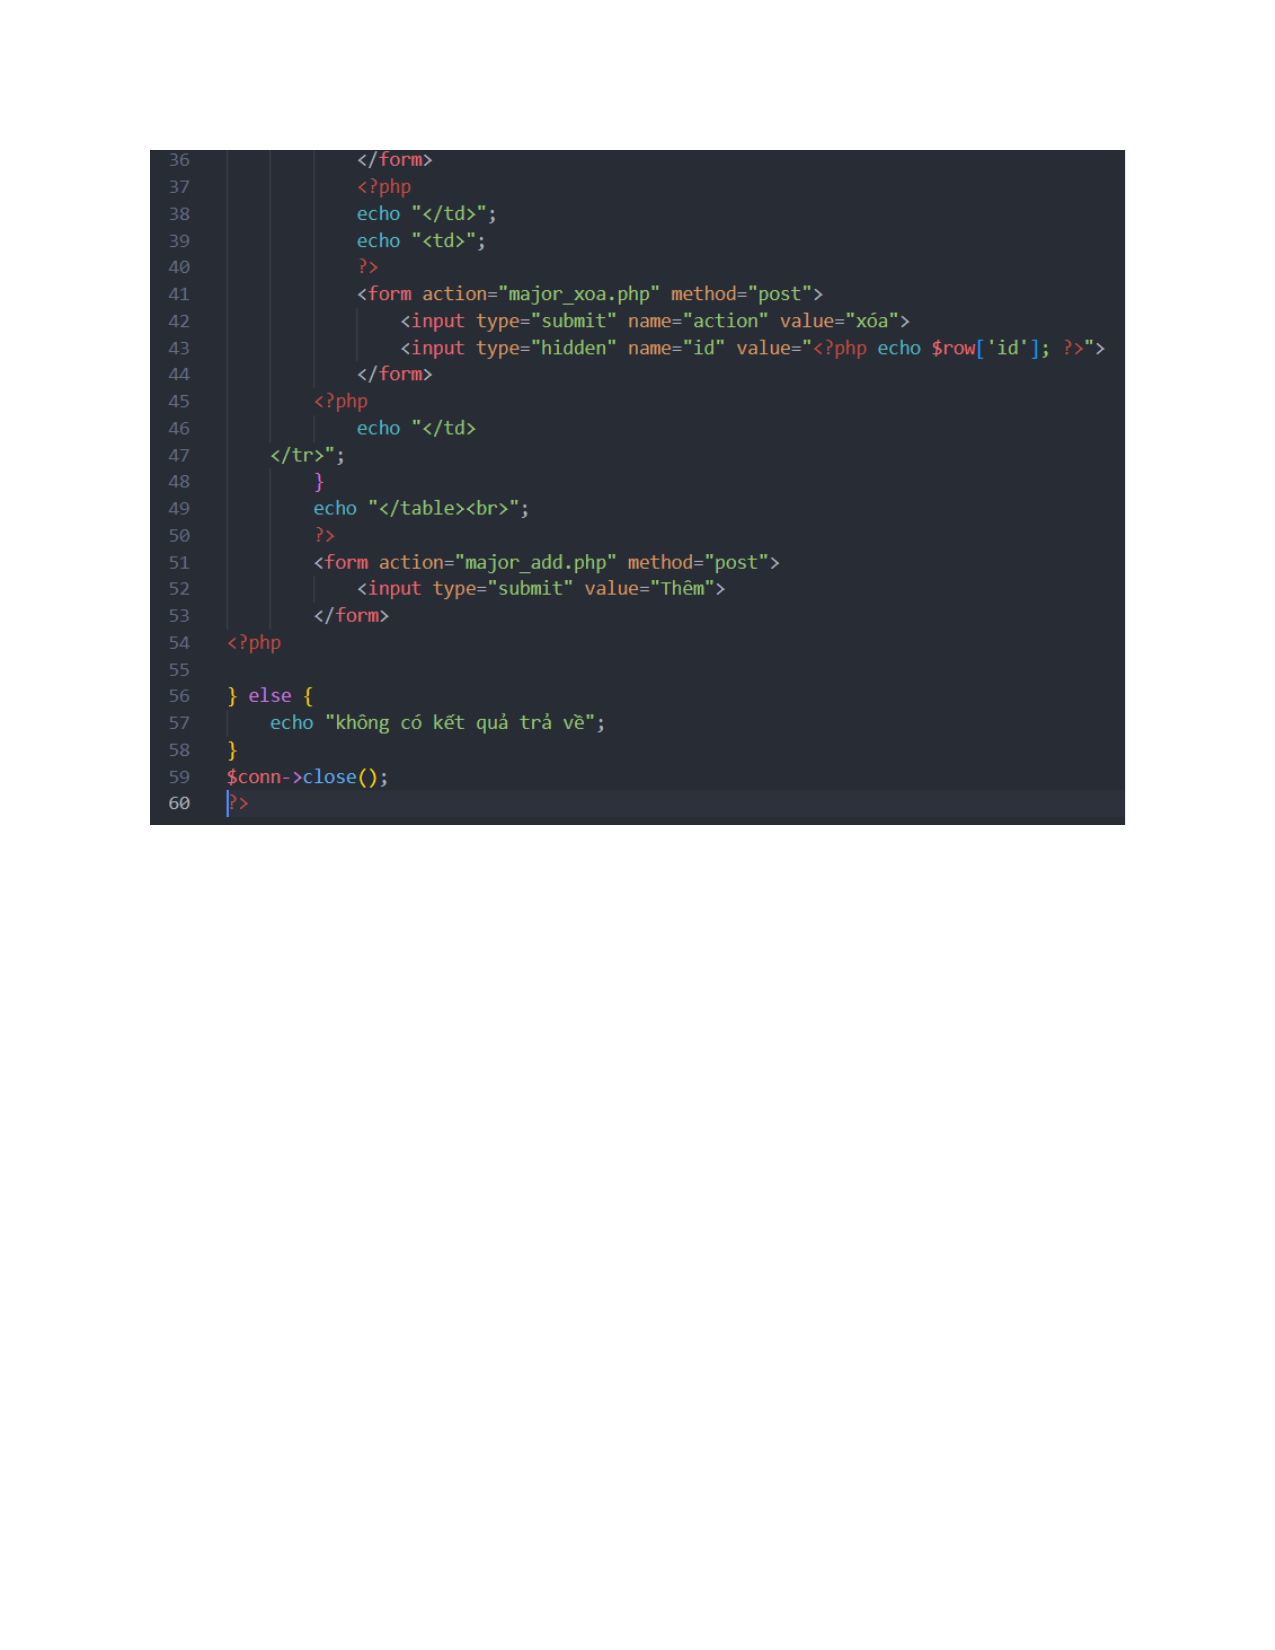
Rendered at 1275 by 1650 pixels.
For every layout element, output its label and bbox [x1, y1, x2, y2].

picture [150, 150, 1125, 825]
